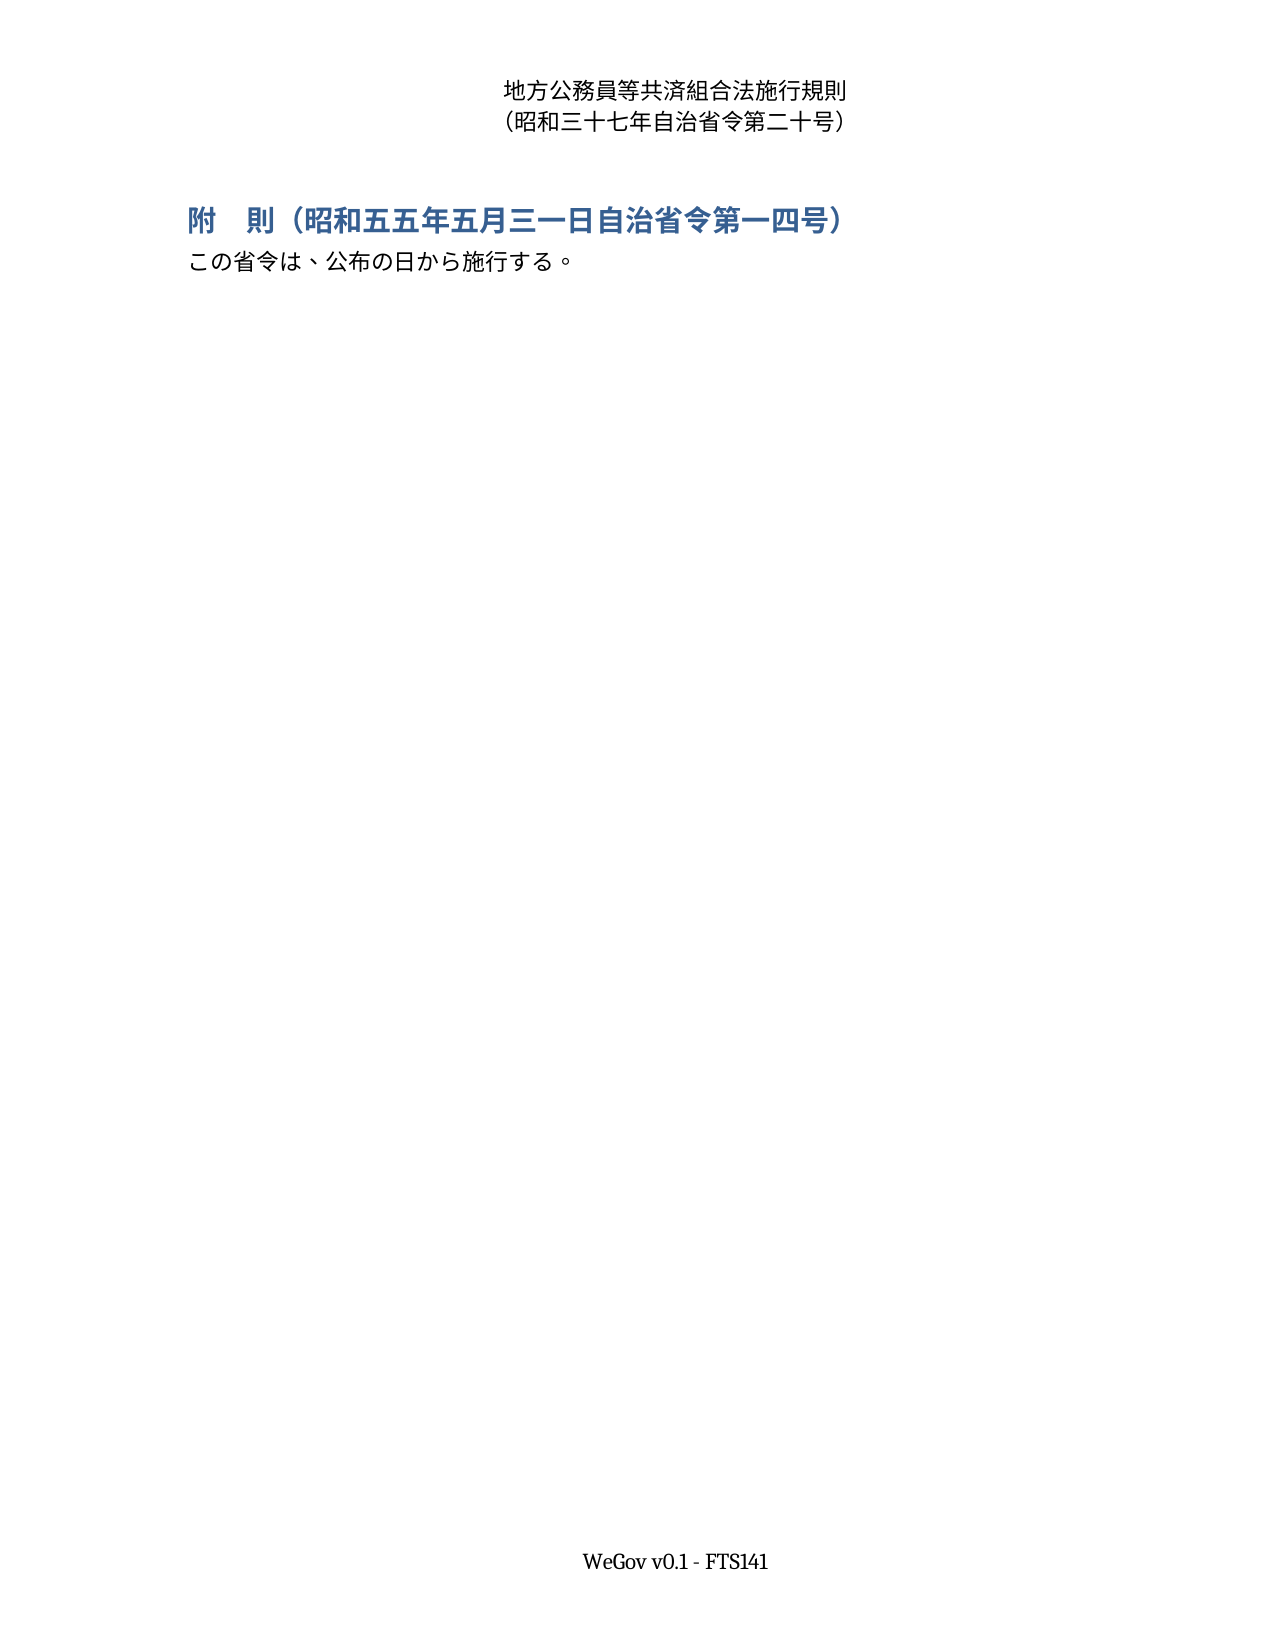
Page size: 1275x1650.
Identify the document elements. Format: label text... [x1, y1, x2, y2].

text この省令は、公布の日から施行する。 [187, 246, 1087, 277]
subtitle 附 則（昭和五五年五月三一日自治省令第一四号） [187, 200, 1087, 240]
